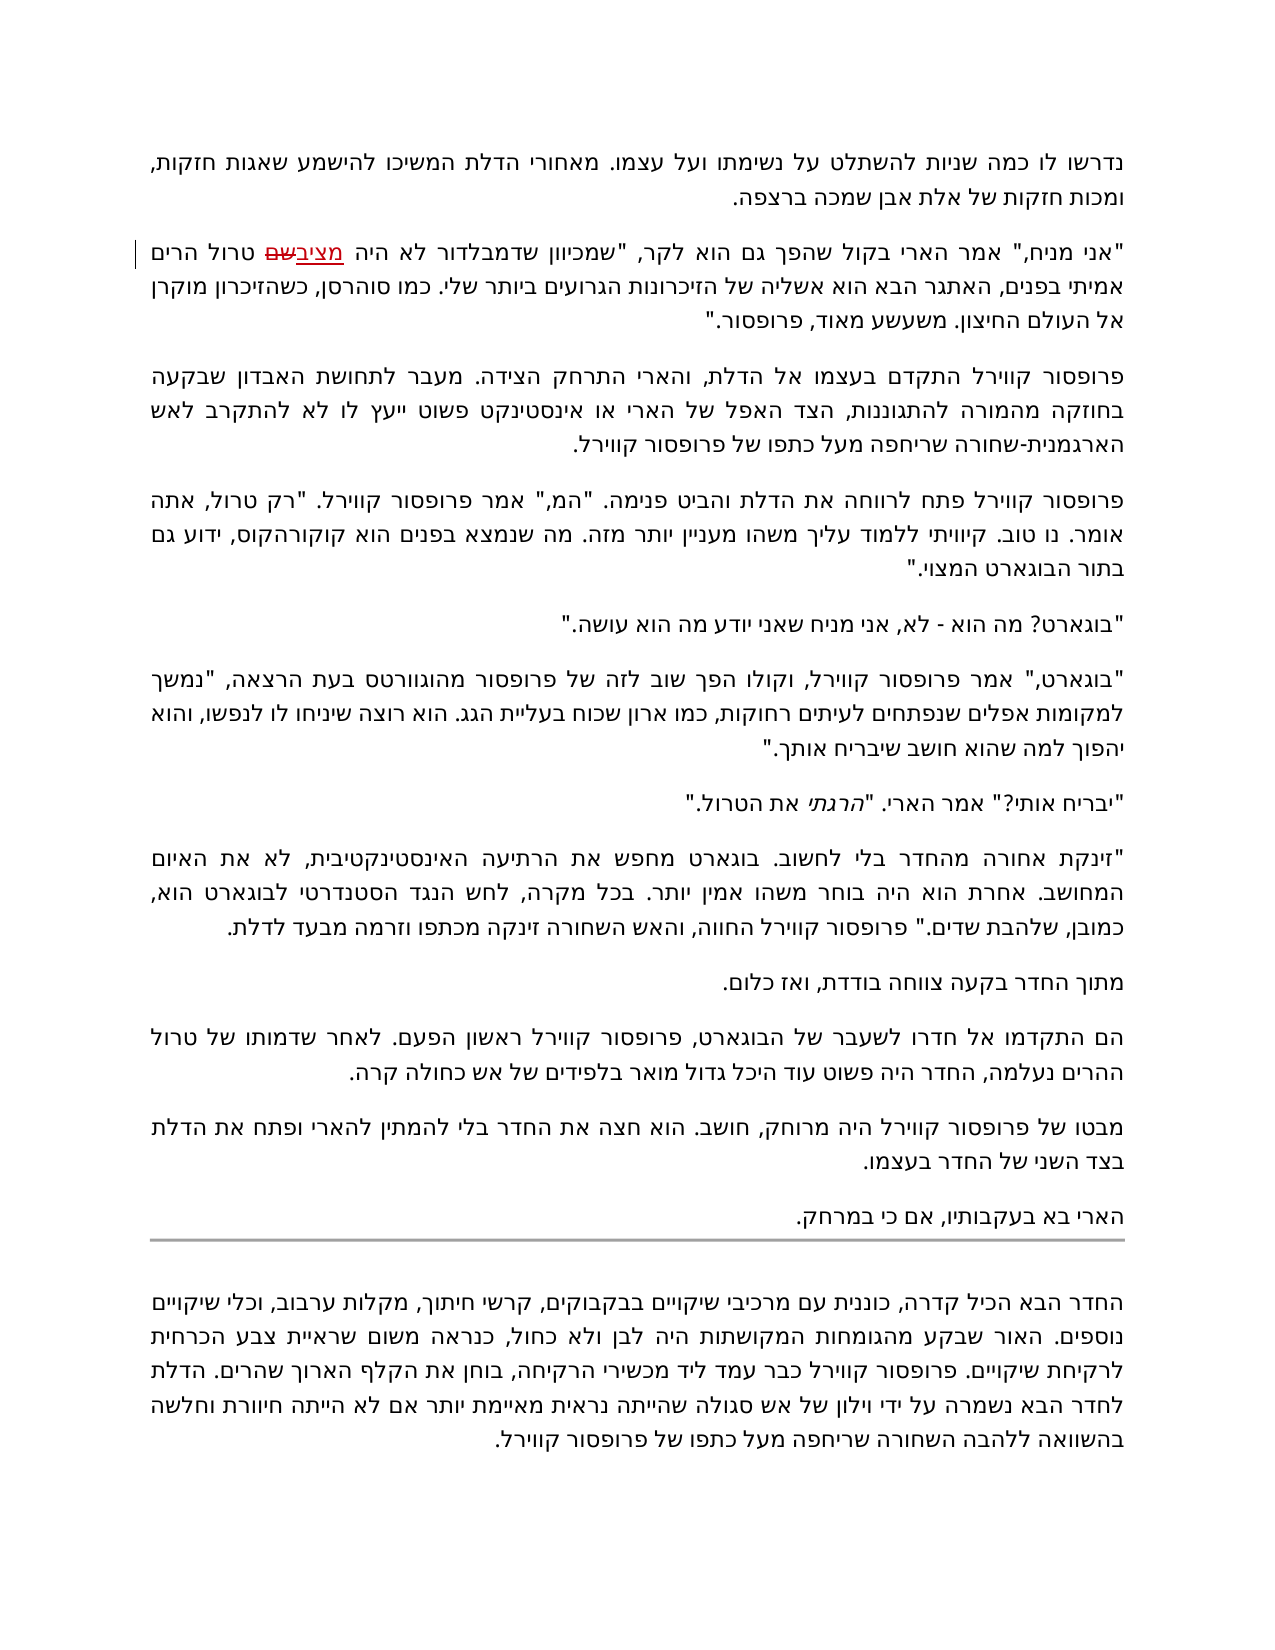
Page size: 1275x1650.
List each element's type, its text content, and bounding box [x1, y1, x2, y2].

text "זינקת אחורה מהחדר בלי לחשוב. בוגארט מחפש את הרתיעה האינסטינקטיבית, לא את האיום המחושב. אחרת הוא היה בוחר משהו אמין יותר. בכל מקרה, לחש הנגד הסטנדרטי לבוגארט הוא, כמובן, שלהבת שדים." פרופסור קווירל החווה, והאש השחורה זינקה מכתפו וזרמה מבעד לדלת. [150, 846, 1125, 944]
text מבטו של פרופסור קווירל היה מרוחק, חושב. הוא חצה את החדר בלי להמתין להארי ופתח את הדלת בצד השני של החדר בעצמו. [150, 1114, 1125, 1179]
text החדר הבא הכיל קדרה, כוננית עם מרכיבי שיקויים בבקבוקים, קרשי חיתוך, מקלות ערבוב, וכלי שיקויים נוספים. האור שבקע מהגומחות המקושתות היה לבן ולא כחול, כנראה משום שראיית צבע הכרחית לרקיחת שיקויים. פרופסור קווירל כבר עמד ליד מכשירי הרקיחה, בוחן את הקלף הארוך שהרים. הדלת לחדר הבא נשמרה על ידי וילון של אש סגולה שהייתה נראית מאיימת יותר אם לא הייתה חיוורת וחלשה בהשוואה ללהבה השחורה שריחפה מעל כתפו של פרופסור קווירל. [150, 1289, 1125, 1457]
text פרופסור קווירל פתח לרווחה את הדלת והביט פנימה. "המ," אמר פרופסור קווירל. "רק טרול, אתה אומר. נו טוב. קיוויתי ללמוד עליך משהו מעניין יותר מזה. מה שנמצא בפנים הוא קוקורהקוס, ידוע גם בתור הבוגארט המצוי." [150, 487, 1125, 586]
text פרופסור קווירל התקדם בעצמו אל הדלת, והארי התרחק הצידה. מעבר לתחושת האבדון שבקעה בחוזקה מהמורה להתגוננות, הצד האפל של הארי או אינסטינקט פשוט ייעץ לו לא להתקרב לאש הארגמנית-שחורה שריחפה מעל כתפו של פרופסור קווירל. [150, 363, 1125, 462]
text "יבריח אותי?" אמר הארי. "הרגתי את הטרול." [150, 791, 1125, 821]
text נדרשו לו כמה שניות להשתלט על נשימתו ועל עצמו. מאחורי הדלת המשיכו להישמע שאגות חזקות, ומכות חזקות של אלת אבן שמכה ברצפה. [150, 150, 1125, 214]
text מתוך החדר בקעה צווחה בודדת, ואז כלום. [150, 970, 1125, 1000]
text "אני מניח," אמר הארי בקול שהפך גם הוא לקר, "שמכיוון שדמבלדור לא היה טרול הרים אמיתי בפנים, האתגר הבא הוא אשליה של הזיכרונות הגרועים ביותר שלי. כמו סוהרסן, כשהזיכרון מוקרן אל העולם החיצון. משעשע מאוד, פרופסור." [150, 239, 1125, 338]
text "בוגארט? מה הוא - לא, אני מניח שאני יודע מה הוא עושה." [150, 611, 1125, 641]
text הארי בא בעקבותיו, אם כי במרחק. [150, 1204, 1125, 1234]
text הם התקדמו אל חדרו לשעבר של הבוגארט, פרופסור קווירל ראשון הפעם. לאחר שדמותו של טרול ההרים נעלמה, החדר היה פשוט עוד היכל גדול מואר בלפידים של אש כחולה קרה. [150, 1025, 1125, 1089]
text "בוגארט," אמר פרופסור קווירל, וקולו הפך שוב לזה של פרופסור מהוגוורטס בעת הרצאה, "נמשך למקומות אפלים שנפתחים לעיתים רחוקות, כמו ארון שכוח בעליית הגג. הוא רוצה שיניחו לו לנפשו, והוא יהפוך למה שהוא חושב שיבריח אותך." [150, 667, 1125, 765]
